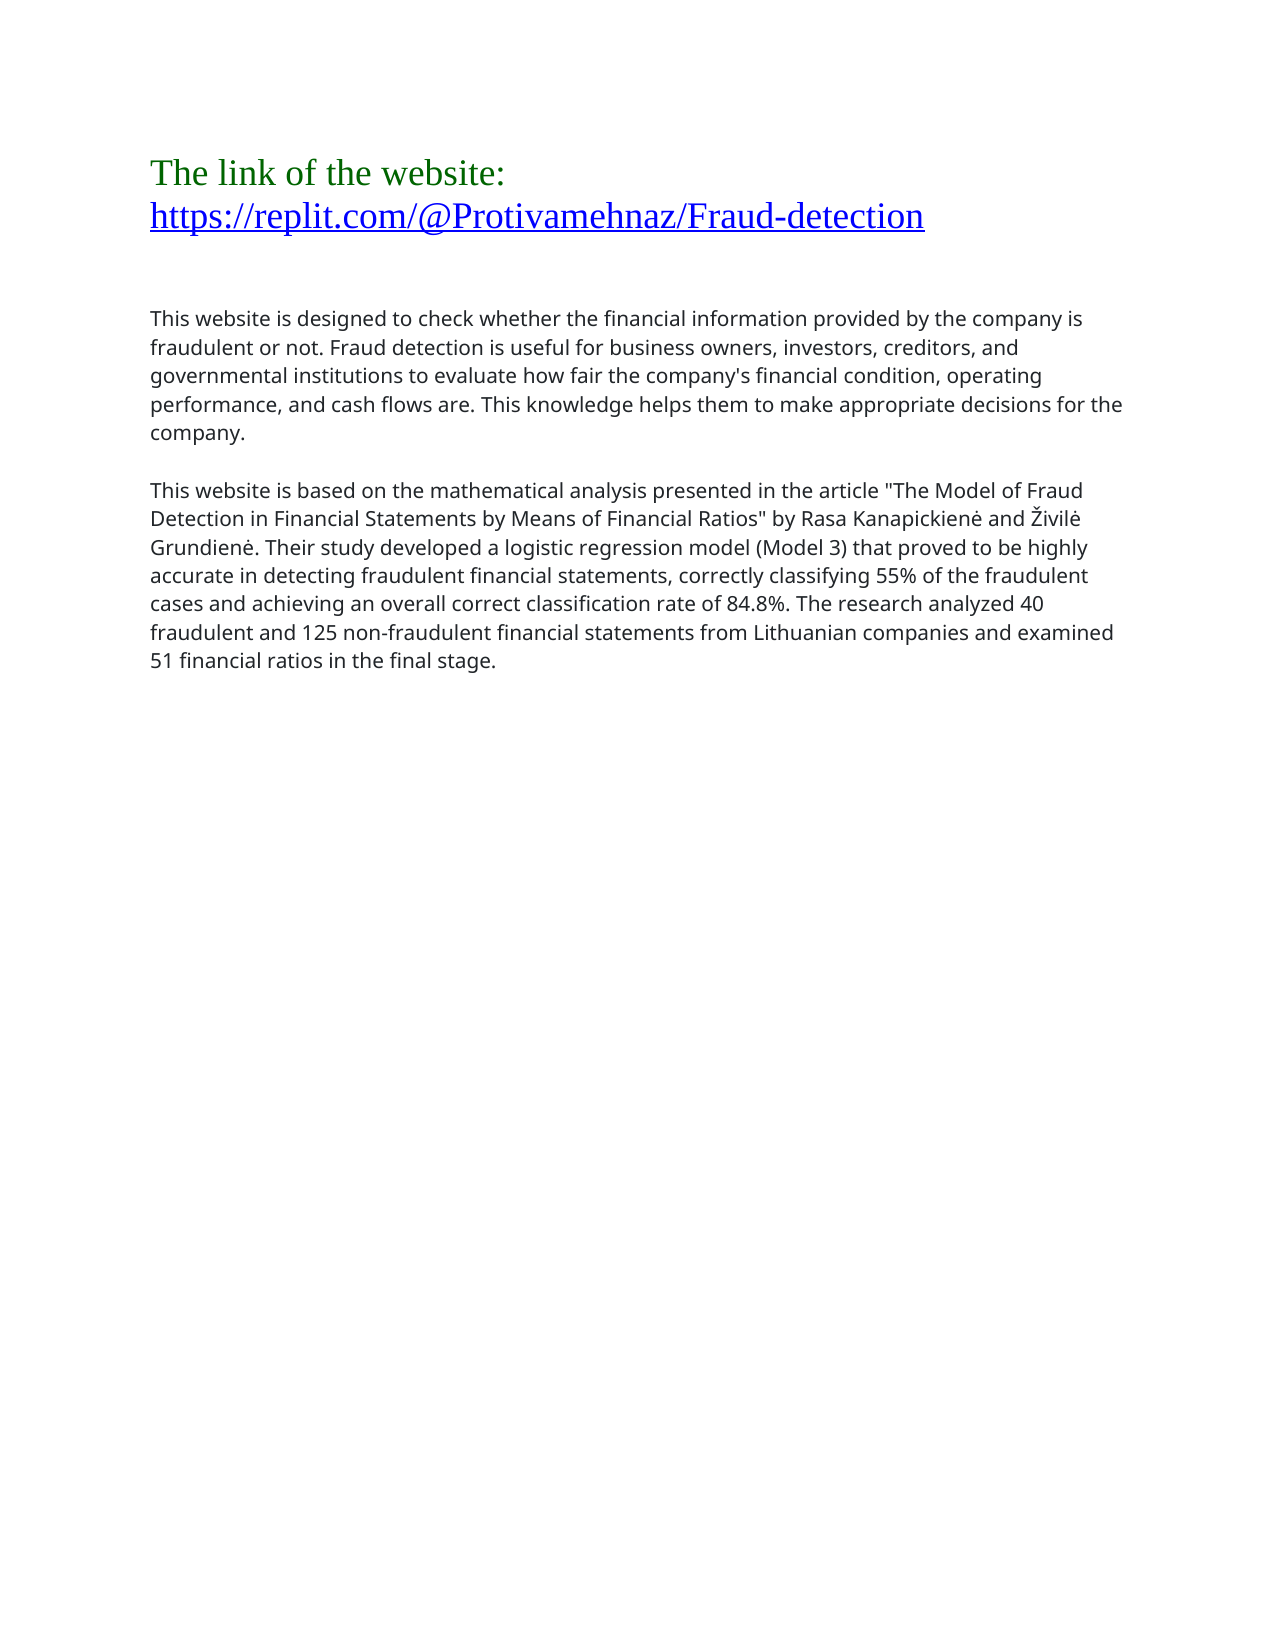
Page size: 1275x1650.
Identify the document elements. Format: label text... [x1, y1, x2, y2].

text This website is based on the mathematical analysis presented in the article "The Model of Fraud Detection in Financial Statements by Means of Financial Ratios" by Rasa Kanapickienė and Živilė Grundienė. Their study developed a logistic regression model (Model 3) that proved to be highly accurate in detecting fraudulent financial statements, correctly classifying 55% of the fraudulent cases and achieving an overall correct classification rate of 84.8%. The research analyzed 40 fraudulent and 125 non-fraudulent financial statements from Lithuanian companies and examined 51 financial ratios in the final stage. [150, 476, 1125, 675]
text The link of the website: https://replit.com/@Protivamehnaz/Fraud-detection [150, 150, 1125, 236]
text This website is designed to check whether the financial information provided by the company is fraudulent or not. Fraud detection is useful for business owners, investors, creditors, and governmental institutions to evaluate how fair the company's financial condition, operating performance, and cash flows are. This knowledge helps them to make appropriate decisions for the company. [150, 304, 1125, 447]
